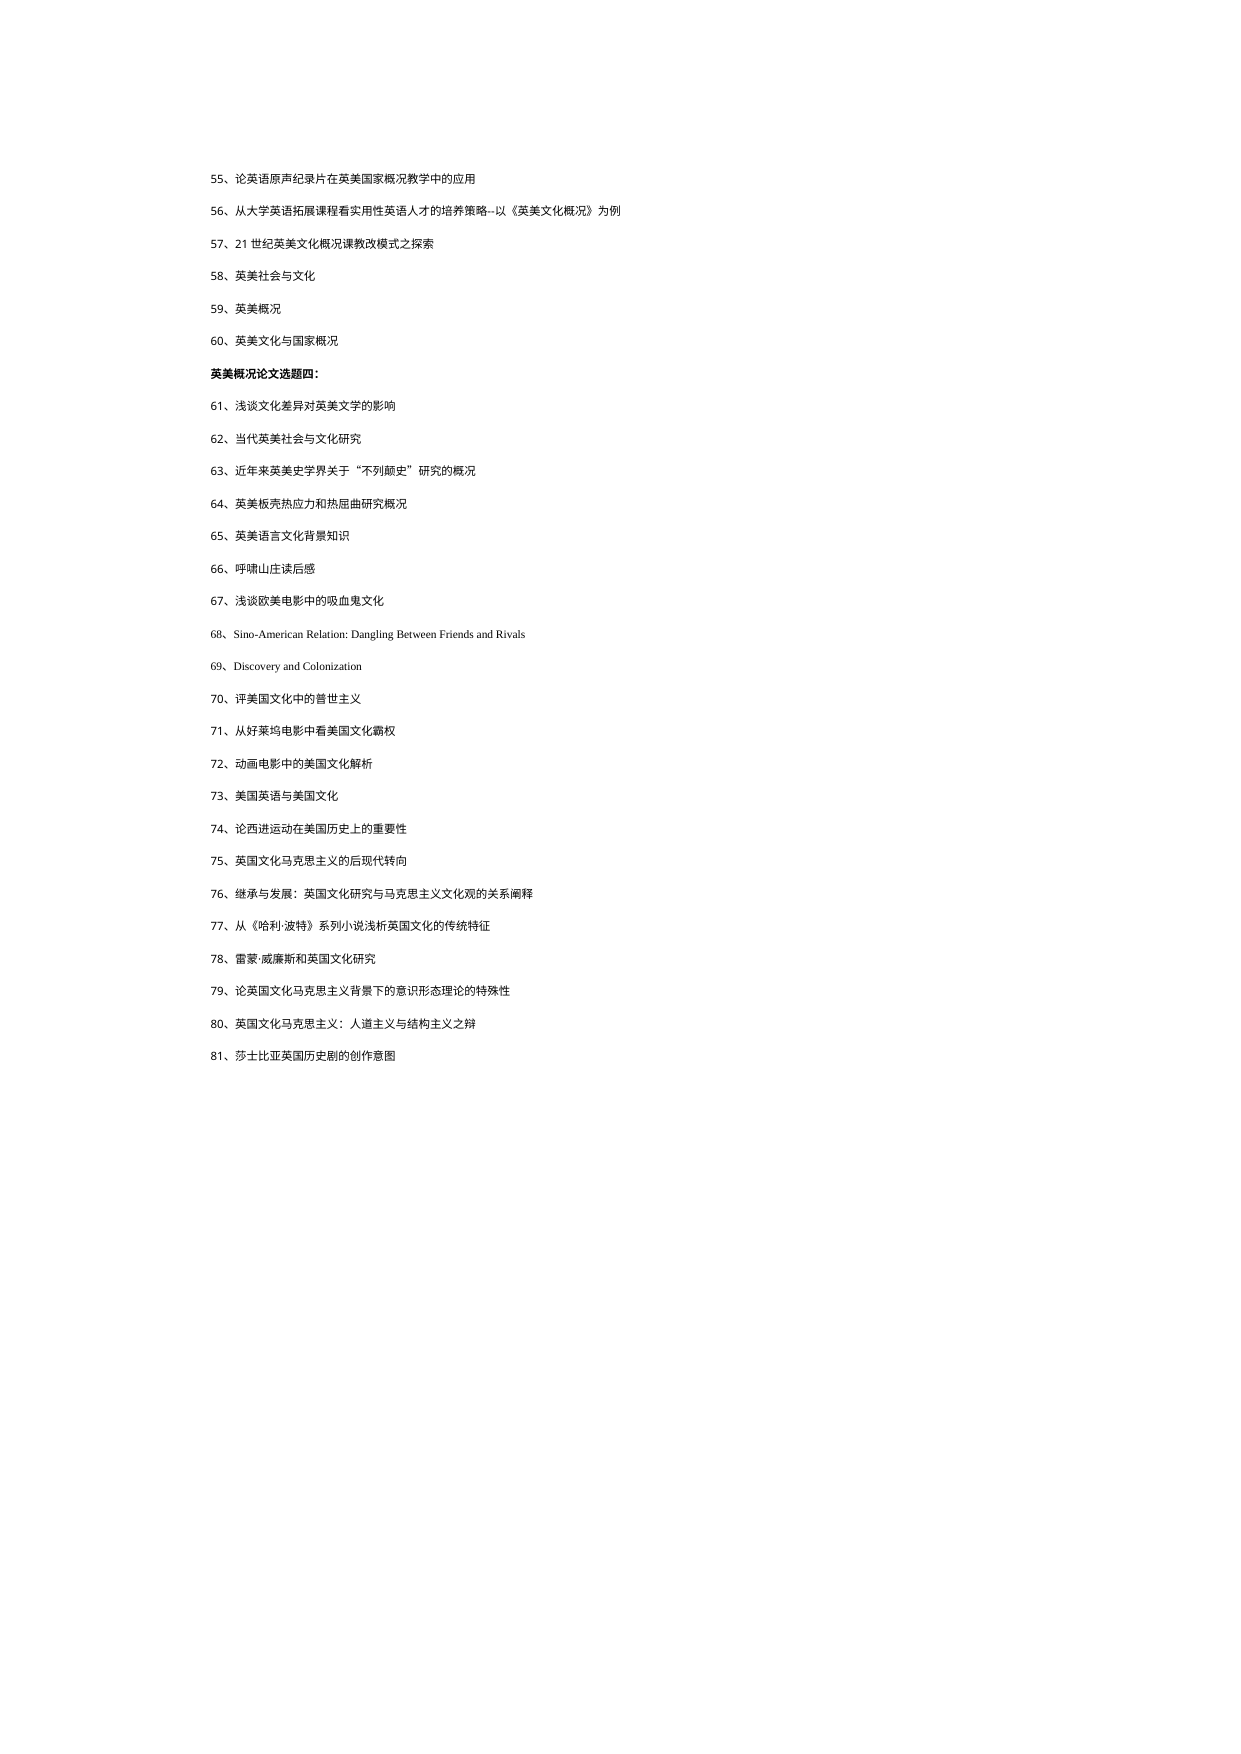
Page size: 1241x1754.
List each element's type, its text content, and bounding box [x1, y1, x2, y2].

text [187, 162, 1053, 357]
text 61、浅谈文化差异对英美文学的影响 62、当代英美社会与文化研究 63、近年来英美史学界关于“不列颠史”研究的概况 64、英美板壳热应力和热屈曲研究概况 65、英美语言文化背景知识 66、呼啸山庄读后感 67、浅谈欧美电影中的吸血鬼文化 68、Sino-American Relation: Dangling Between Friends and Rivals 69、Discovery and Colonization 70、评美国文化中的普世主义 71、从好莱坞电影中看美国文化霸权 72、动画电影中的美国文化解析 73、美国英语与美国文化 74、论西进运动在美国历史上的重要性 75、英国文化马克思主义的后现代转向 76、继承与发展：英国文化研究与马克思主义文化观的关系阐释 77、从《哈利·波特》系列小说浅析英国文化的传统特征 78、雷蒙·威廉斯和英国文化研究 79、论英国文化马克思主义背景下的意识形态理论的特殊性 80、英国文化马克思主义：人道主义与结构主义之辩 81、莎士比亚英国历史剧的创作意图 [187, 389, 1053, 1072]
text 英美概况论文选题四： [187, 357, 1053, 389]
